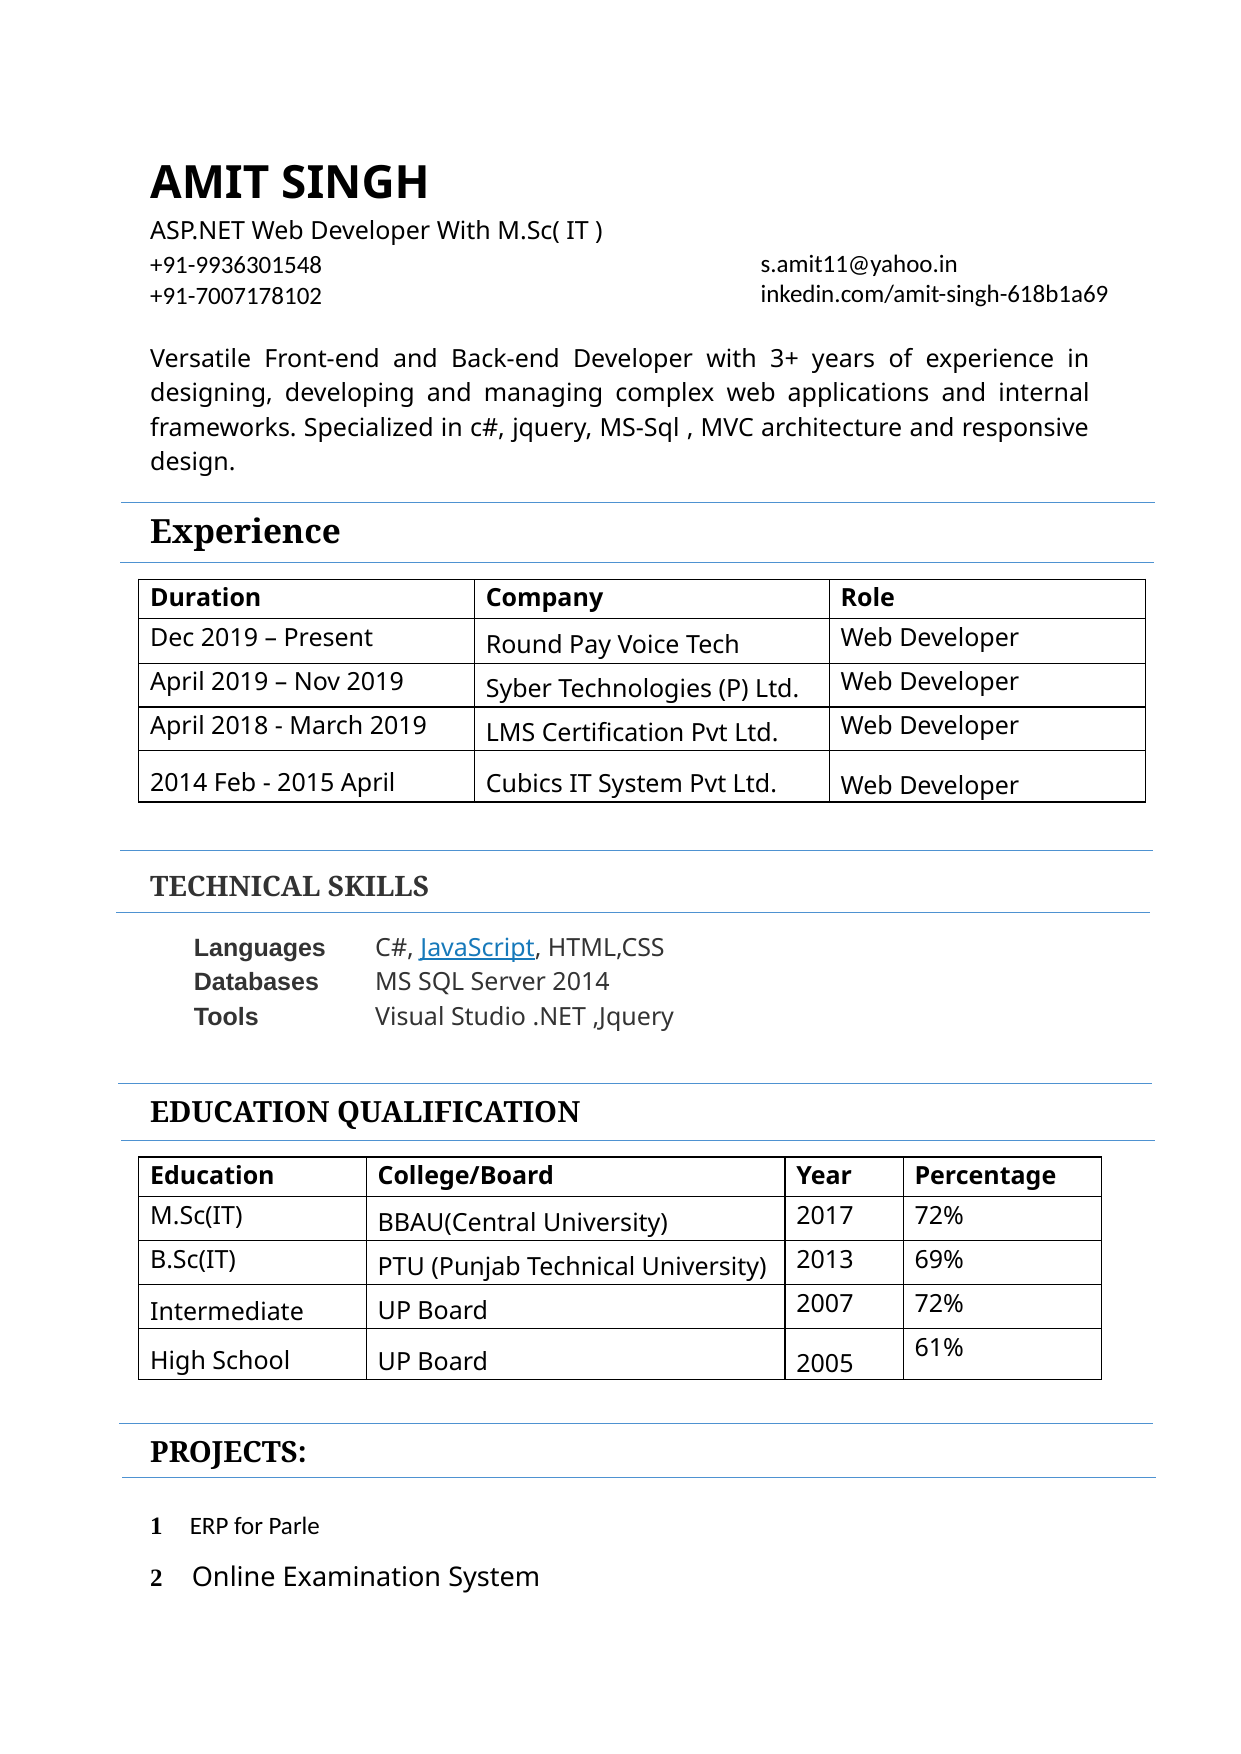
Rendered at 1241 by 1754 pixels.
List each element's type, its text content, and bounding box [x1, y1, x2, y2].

table_header Company [475, 580, 829, 618]
table_cell LMS Certification Pvt Ltd. [475, 708, 829, 750]
table_cell Cubics IT System Pvt Ltd. [475, 751, 829, 801]
text TECHNICAL SKILLS [150, 866, 1090, 904]
table_cell Web Developer [830, 751, 1145, 801]
list ERP for Parle [150, 1519, 1090, 1538]
text Languages C#, JavaScript, HTML,CSS [194, 929, 1090, 964]
table_cell UP Board [367, 1329, 784, 1379]
table_cell Intermediate [139, 1285, 366, 1328]
text Tools Visual Studio .NET ,Jquery [194, 998, 1090, 1032]
table_cell April 2019 – Nov 2019 [139, 664, 474, 706]
table_cell Web Developer [830, 619, 1145, 662]
table_cell 2014 Feb - 2015 April [139, 751, 474, 801]
table_cell Web Developer [830, 664, 1145, 706]
table_cell Web Developer [830, 708, 1145, 750]
table_cell UP Board [367, 1285, 784, 1328]
table_cell Round Pay Voice Tech [475, 619, 829, 662]
text Versatile Front-end and Back-end Developer with 3+ years of experience in designing, developing and managing complex web applications and internal frameworks. Specialized in c#, jquery, MS-Sql , MVC architecture and responsive design. [150, 341, 1090, 477]
text PROJECTS: [150, 1431, 1090, 1471]
table_header College/Board [367, 1158, 784, 1196]
text AMIT SINGH [150, 150, 1090, 212]
table_cell 69% [904, 1241, 1101, 1284]
table_cell PTU (Punjab Technical University) [367, 1241, 784, 1284]
table_header Education [139, 1158, 366, 1196]
table_cell 2007 [786, 1285, 903, 1328]
text +91-9936301548 [150, 249, 745, 280]
table_cell 72% [904, 1197, 1101, 1240]
table_cell B.Sc(IT) [139, 1241, 366, 1284]
text EDUCATION QUALIFICATION [150, 1091, 1090, 1131]
table_cell BBAU(Central University) [367, 1197, 784, 1240]
list Online Examination System [150, 1558, 1090, 1594]
table_cell 2005 [786, 1329, 903, 1379]
table_cell 2013 [786, 1241, 903, 1284]
text +91-7007178102 [150, 280, 745, 311]
table_cell 72% [904, 1285, 1101, 1328]
table_cell Syber Technologies (P) Ltd. [475, 664, 829, 706]
table_cell 61% [904, 1329, 1101, 1379]
table_header Role [830, 580, 1145, 618]
table_cell April 2018 - March 2019 [139, 708, 474, 750]
text ASP.NET Web Developer With M.Sc( IT ) [150, 212, 1090, 246]
table_header Year [786, 1158, 903, 1196]
text Databases MS SQL Server 2014 [194, 964, 1090, 998]
table_cell High School [139, 1329, 366, 1379]
table_cell M.Sc(IT) [139, 1197, 366, 1240]
table_cell 2017 [786, 1197, 903, 1240]
table_header Percentage [904, 1158, 1101, 1196]
text Experience [150, 508, 1090, 553]
table_cell Dec 2019 – Present [139, 619, 474, 662]
table_header Duration [139, 580, 474, 618]
